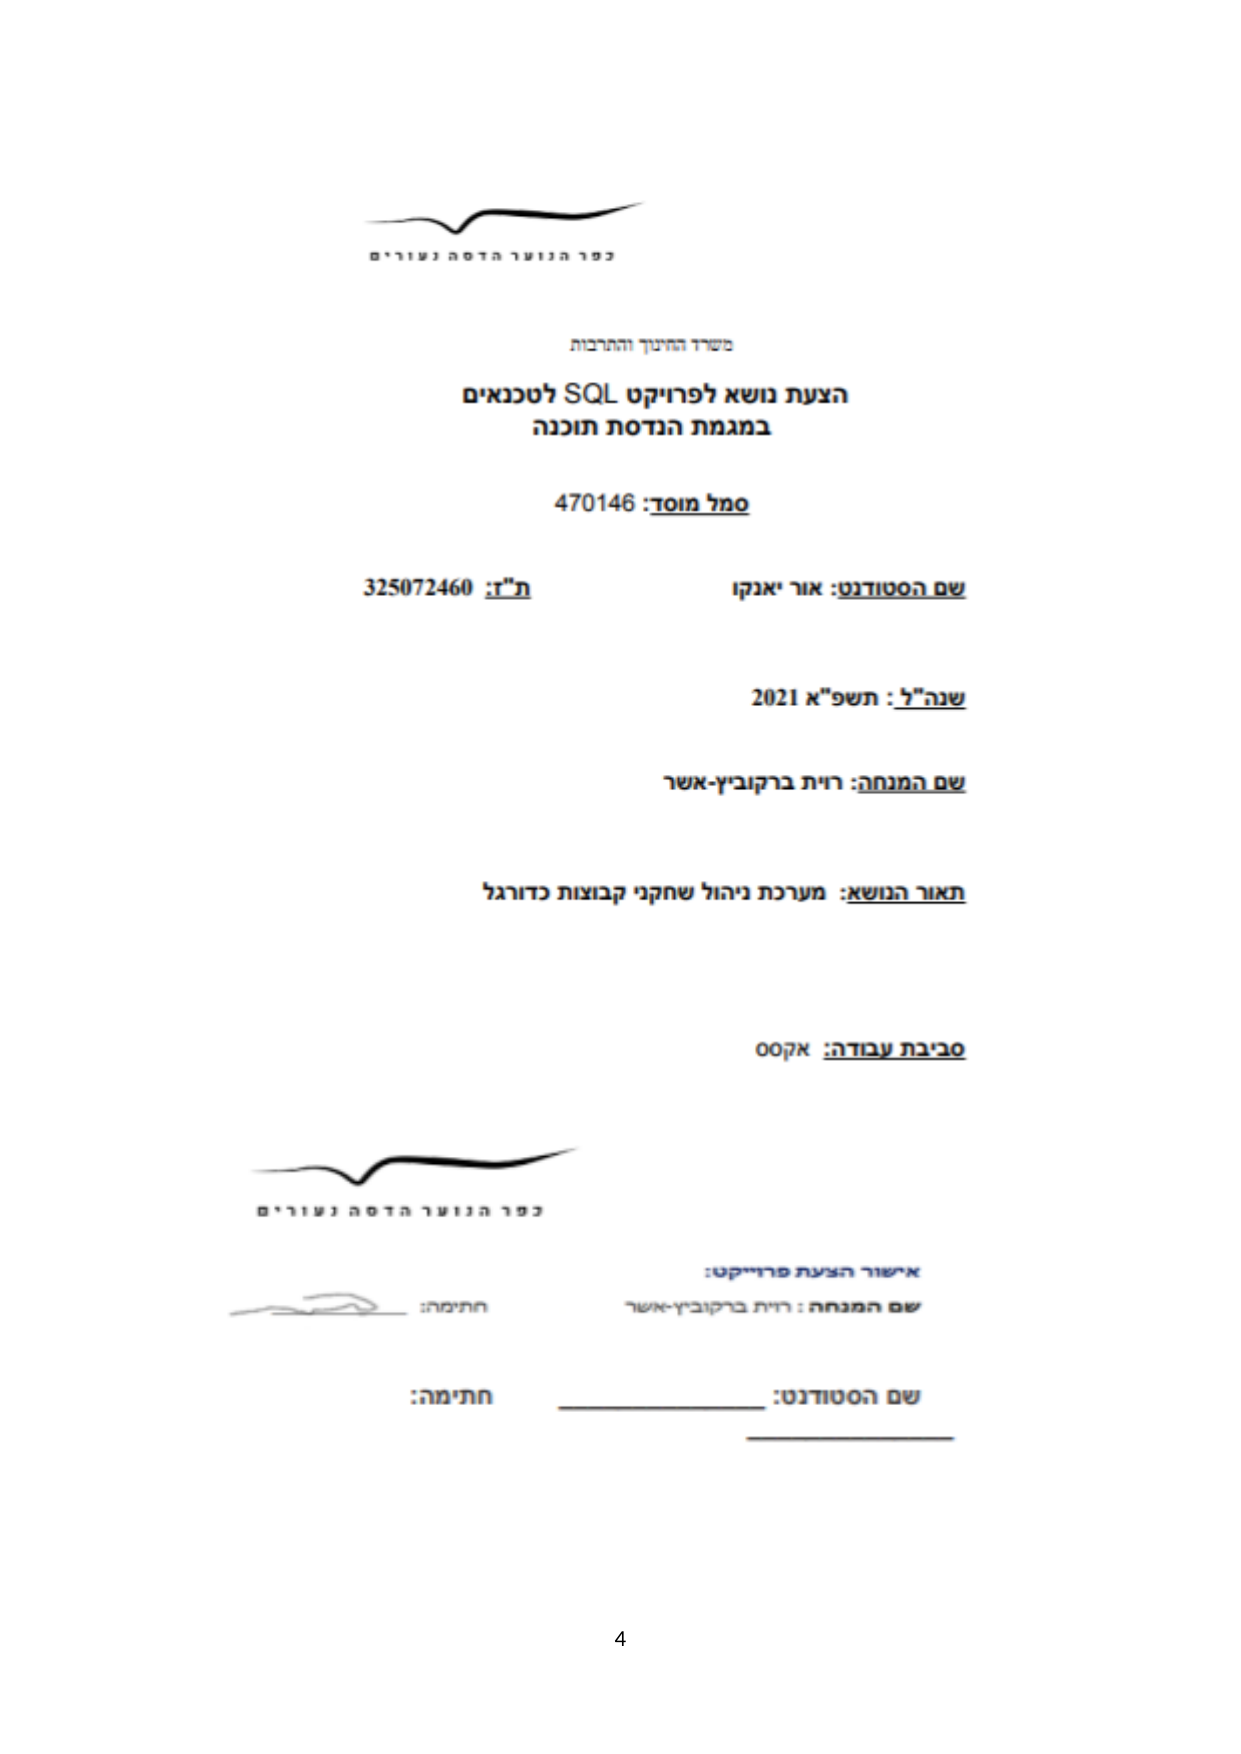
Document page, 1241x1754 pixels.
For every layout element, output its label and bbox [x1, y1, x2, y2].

picture [223, 150, 1090, 1087]
picture [116, 1088, 1090, 1534]
